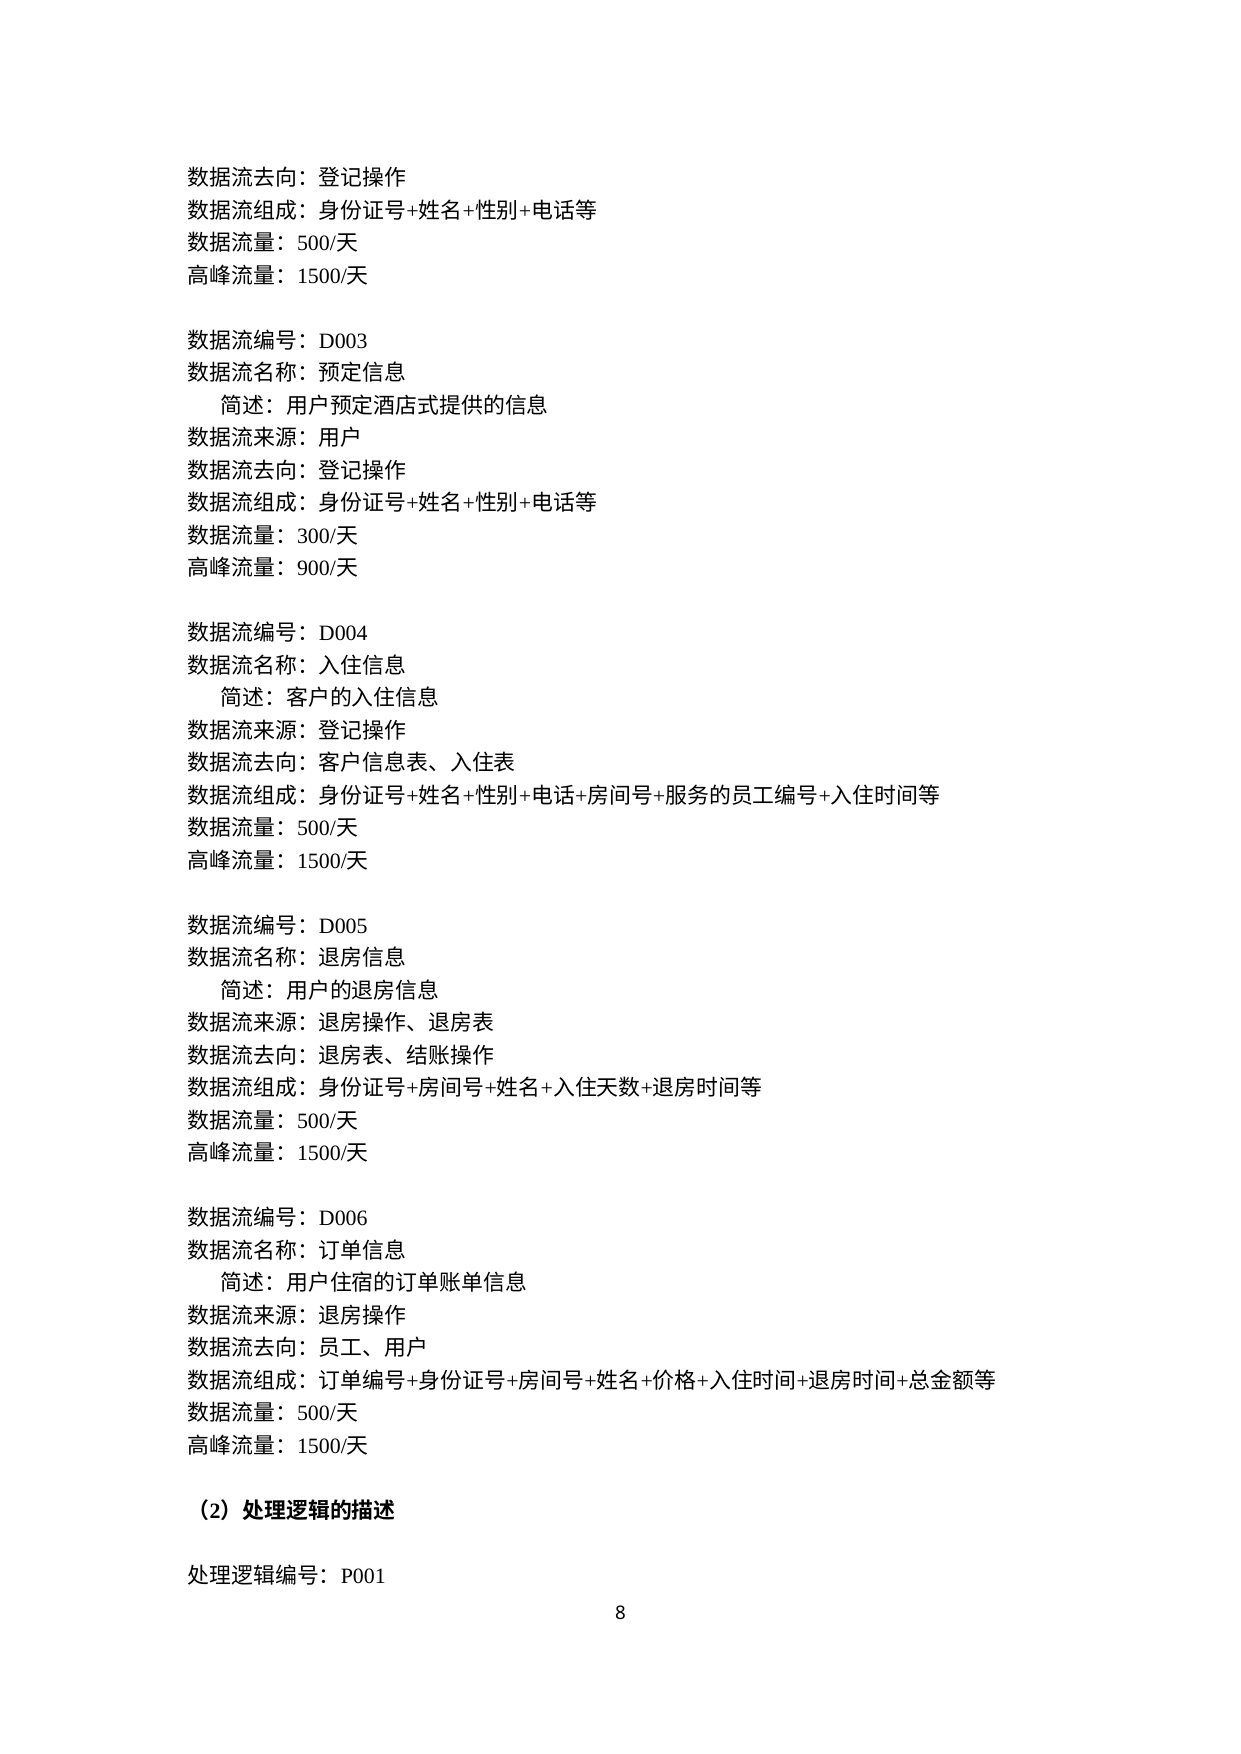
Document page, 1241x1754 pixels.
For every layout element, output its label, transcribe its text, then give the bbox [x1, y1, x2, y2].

text 数据流来源：登记操作 [187, 712, 1053, 745]
text 数据流来源：退房操作 [187, 1297, 1053, 1330]
text 数据流编号：D003 [187, 322, 1053, 355]
text 数据流去向：员工、用户 [187, 1330, 1053, 1362]
text 处理逻辑编号：P001 [187, 1557, 1053, 1590]
text 数据流名称：订单信息 [187, 1232, 1053, 1265]
text 数据流去向：退房表、结账操作 [187, 1037, 1053, 1070]
text 高峰流量：1500/天 [187, 842, 1053, 875]
text 高峰流量：1500/天 [187, 257, 1053, 290]
text 数据流编号：D005 [187, 907, 1053, 940]
text 数据流组成：身份证号+姓名+性别+电话+房间号+服务的员工编号+入住时间等 [187, 777, 1053, 810]
text 数据流量：500/天 [187, 1395, 1053, 1427]
text 数据流组成：身份证号+姓名+性别+电话等 [187, 192, 1053, 225]
text 数据流来源：用户 [187, 420, 1053, 452]
text 数据流名称：入住信息 [187, 647, 1053, 680]
text 简述：客户的入住信息 [187, 680, 1053, 712]
text 数据流去向：登记操作 [187, 160, 1053, 192]
text 简述：用户住宿的订单账单信息 [187, 1265, 1053, 1297]
text 简述：用户预定酒店式提供的信息 [187, 387, 1053, 420]
text 数据流编号：D004 [187, 615, 1053, 647]
text 数据流编号：D006 [187, 1200, 1053, 1232]
text 数据流量：300/天 [187, 517, 1053, 550]
text 高峰流量：1500/天 [187, 1135, 1053, 1167]
text 数据流量：500/天 [187, 810, 1053, 842]
text 数据流名称：退房信息 [187, 940, 1053, 972]
text 数据流组成：身份证号+姓名+性别+电话等 [187, 485, 1053, 517]
text 数据流组成：身份证号+房间号+姓名+入住天数+退房时间等 [187, 1070, 1053, 1102]
text 高峰流量：900/天 [187, 550, 1053, 582]
text 数据流来源：退房操作、退房表 [187, 1005, 1053, 1037]
text 高峰流量：1500/天 [187, 1427, 1053, 1460]
text 数据流去向：客户信息表、入住表 [187, 745, 1053, 777]
text 简述：用户的退房信息 [187, 972, 1053, 1005]
text 数据流组成：订单编号+身份证号+房间号+姓名+价格+入住时间+退房时间+总金额等 [187, 1362, 1053, 1395]
text 数据流名称：预定信息 [187, 355, 1053, 387]
text （2）处理逻辑的描述 [187, 1492, 1053, 1525]
text 数据流去向：登记操作 [187, 452, 1053, 485]
text 数据流量：500/天 [187, 225, 1053, 257]
text 数据流量：500/天 [187, 1102, 1053, 1135]
